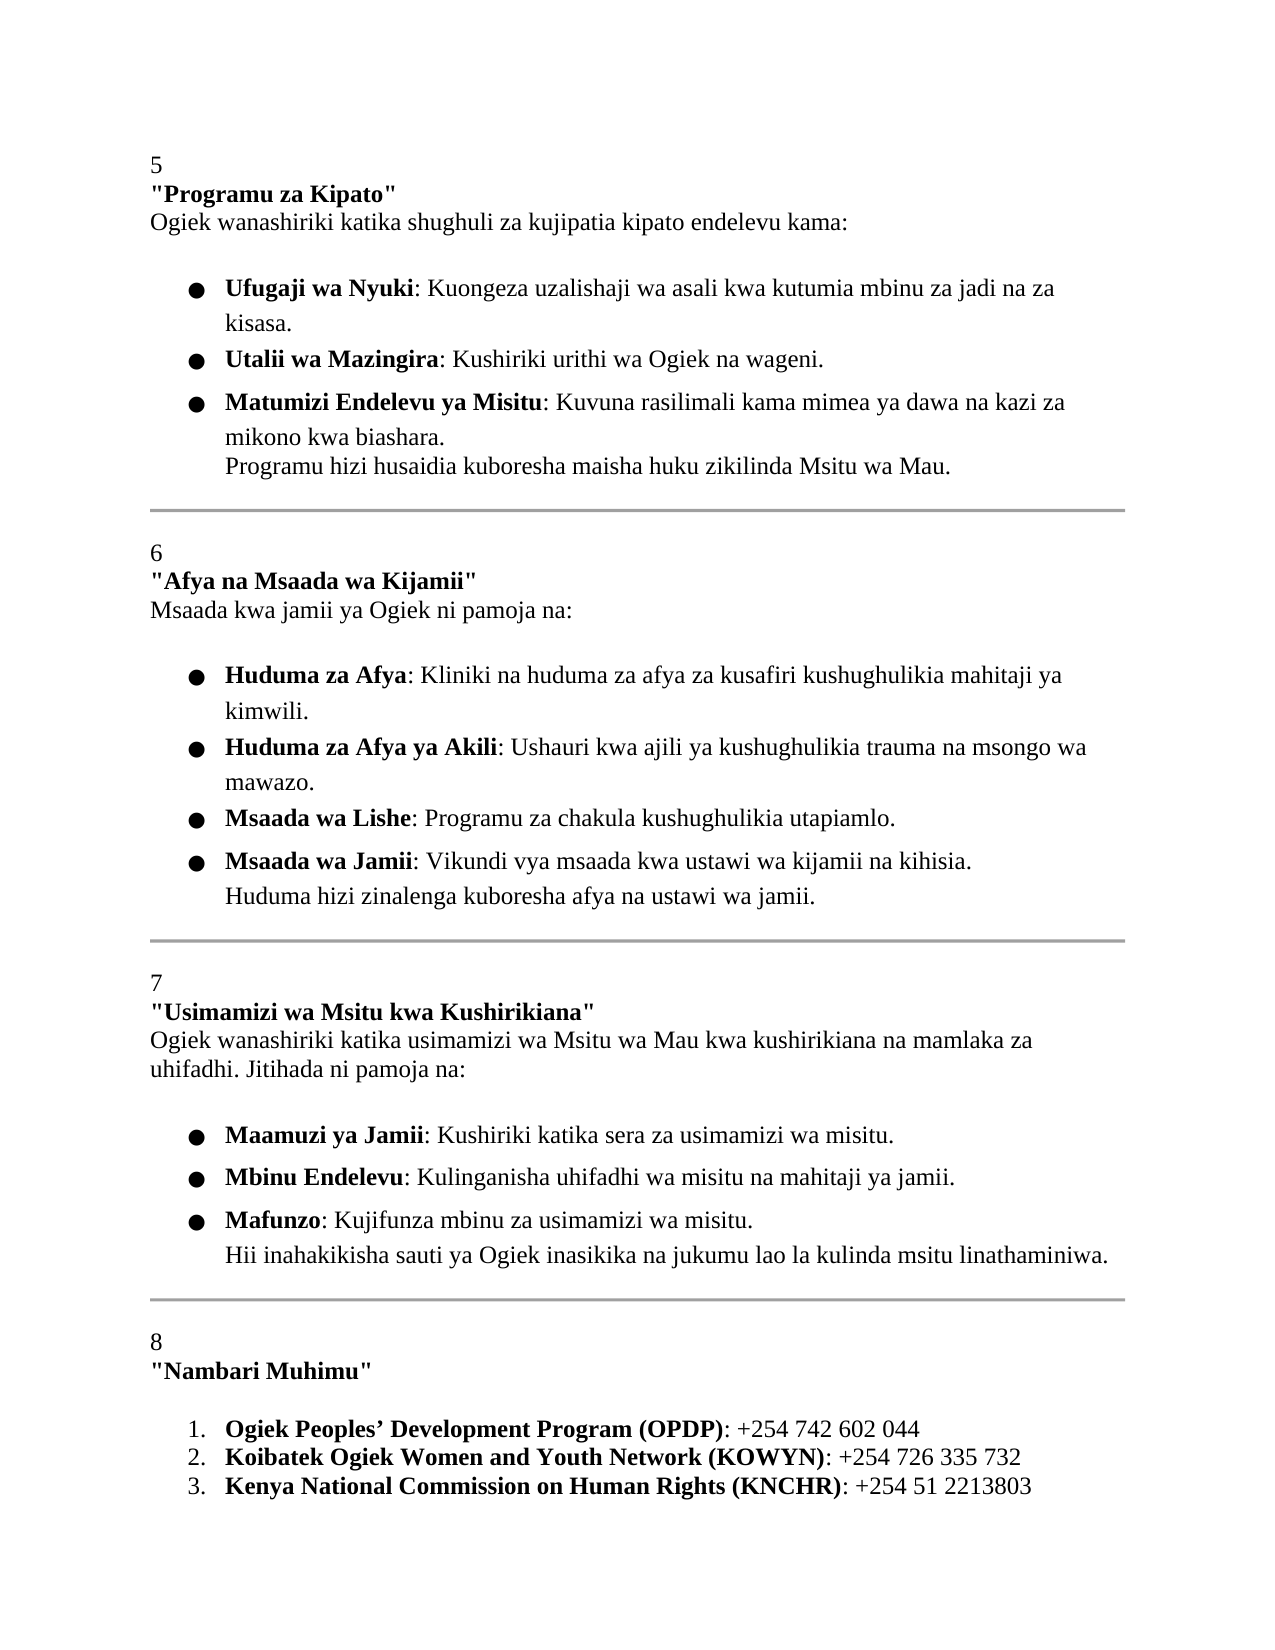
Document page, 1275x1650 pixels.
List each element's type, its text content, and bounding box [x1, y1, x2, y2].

text 8 "Nambari Muhimu" [150, 1327, 1125, 1384]
text 5 "Programu za Kipato" Ogiek wanashiriki katika shughuli za kujipatia kipato endelevu kama: [150, 150, 1125, 236]
list Koibatek Ogiek Women and Youth Network (KOWYN): +254 726 335 732 [187, 1442, 1125, 1471]
text 6 "Afya na Msaada wa Kijamii" Msaada kwa jamii ya Ogiek ni pamoja na: [150, 538, 1125, 624]
list Msaada wa Jamii: Vikundi vya msaada kwa ustawi wa kijamii na kihisia. Huduma hizi zinalenga kuboresha afya na ustawi wa jamii. [187, 839, 1125, 910]
text 7 "Usimamizi wa Msitu kwa Kushirikiana" Ogiek wanashiriki katika usimamizi wa Msitu wa Mau kwa kushirikiana na mamlaka za uhifadhi. Jitihada ni pamoja na: [150, 968, 1125, 1083]
list Ogiek Peoples’ Development Program (OPDP): +254 742 602 044 [187, 1414, 1125, 1442]
list Matumizi Endelevu ya Misitu: Kuvuna rasilimali kama mimea ya dawa na kazi za mikono kwa biashara. Programu hizi husaidia kuboresha maisha huku zikilinda Msitu wa Mau. [187, 379, 1125, 480]
list Huduma za Afya: Kliniki na huduma za afya za kusafiri kushughulikia mahitaji ya kimwili. [187, 653, 1125, 724]
list Kenya National Commission on Human Rights (KNCHR): +254 51 2213803 [187, 1471, 1125, 1500]
list Huduma za Afya ya Akili: Ushauri kwa ajili ya kushughulikia trauma na msongo wa mawazo. [187, 724, 1125, 796]
list Mbinu Endelevu: Kulinganisha uhifadhi wa misitu na mahitaji ya jamii. [187, 1155, 1125, 1198]
list Utalii wa Mazingira: Kushiriki urithi wa Ogiek na wageni. [187, 337, 1125, 379]
list Ufugaji wa Nyuki: Kuongeza uzalishaji wa asali kwa kutumia mbinu za jadi na za kisasa. [187, 265, 1125, 337]
list Msaada wa Lishe: Programu za chakula kushughulikia utapiamlo. [187, 796, 1125, 839]
list Mafunzo: Kujifunza mbinu za usimamizi wa misitu. Hii inahakikisha sauti ya Ogiek inasikika na jukumu lao la kulinda msitu linathaminiwa. [187, 1198, 1125, 1269]
list Maamuzi ya Jamii: Kushiriki katika sera za usimamizi wa misitu. [187, 1112, 1125, 1155]
